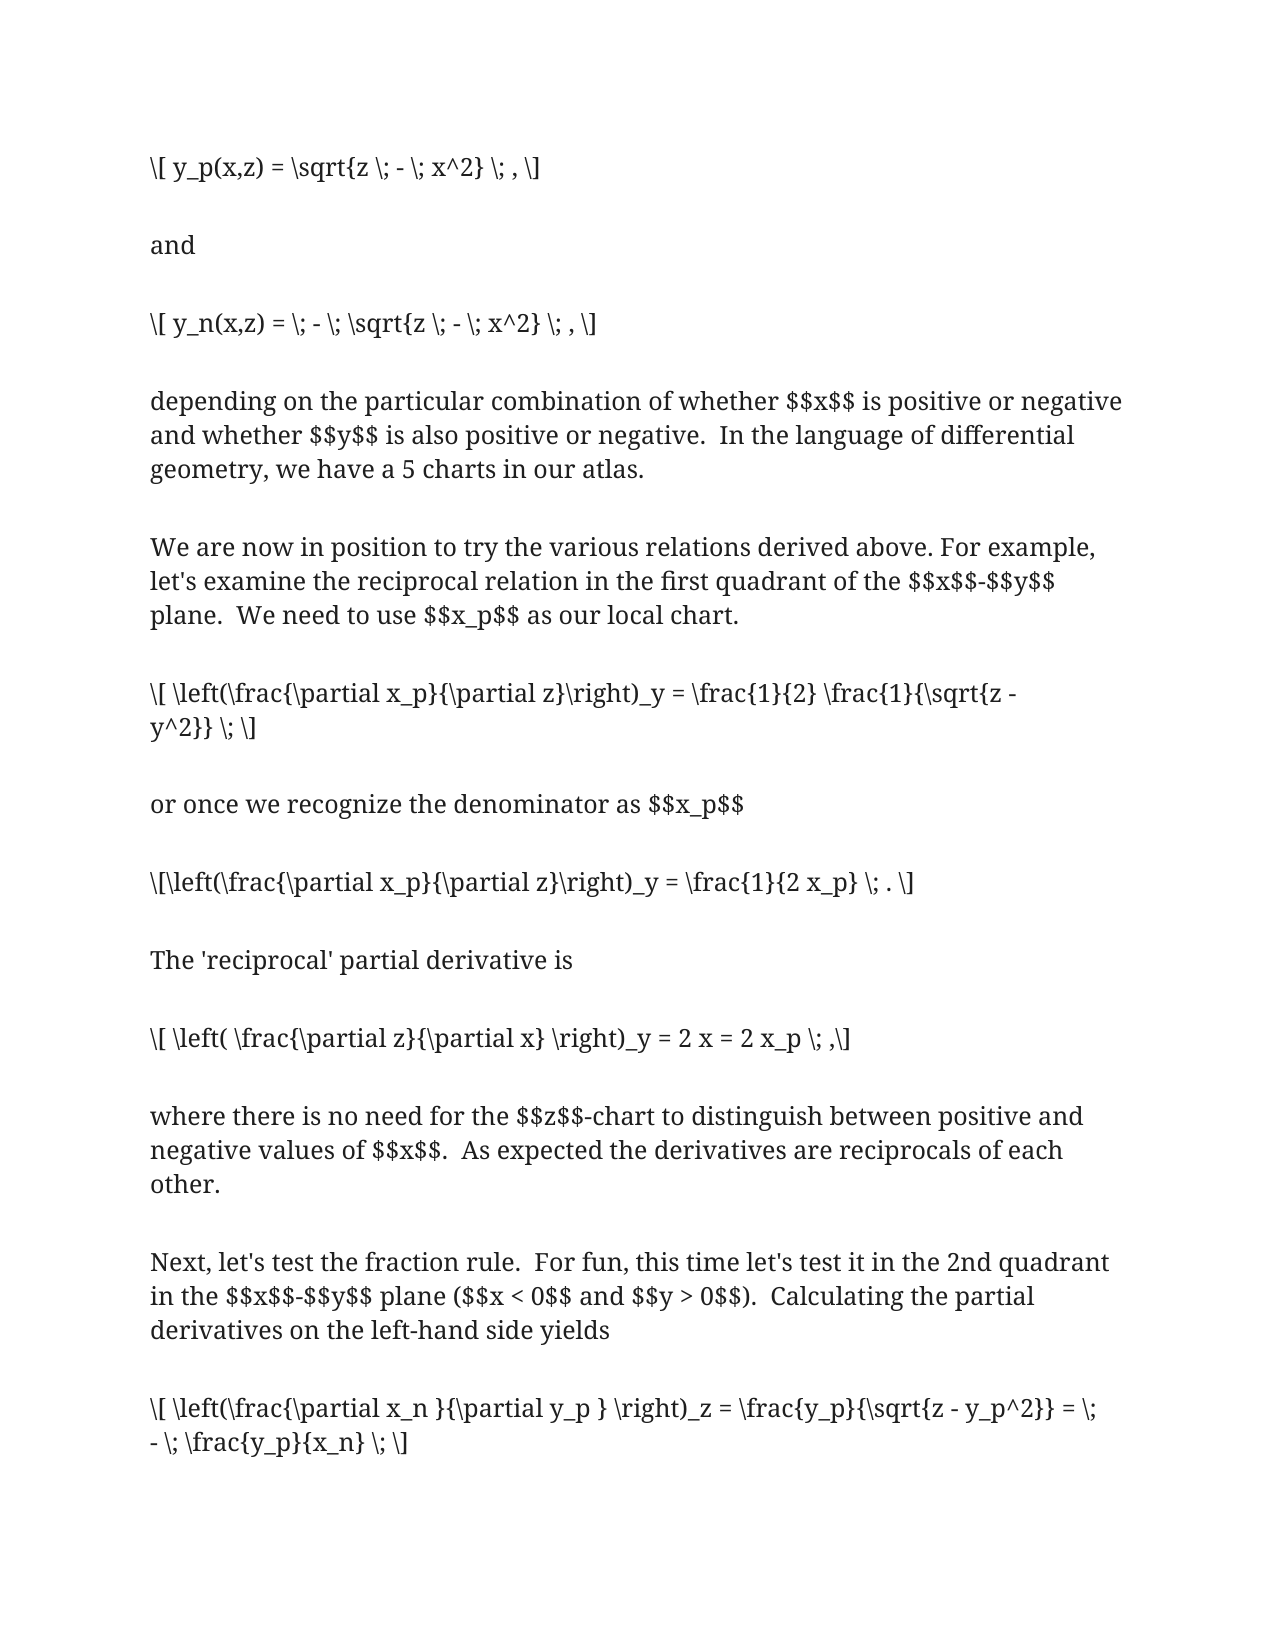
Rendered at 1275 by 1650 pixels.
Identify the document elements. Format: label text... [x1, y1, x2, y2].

text We are now in position to try the various relations derived above. For example, let's examine the reciprocal relation in the first quadrant of the $$x$$-$$y$$ plane. We need to use $$x_p$$ as our local chart. [150, 529, 1125, 632]
text The 'reciprocal' partial derivative is [150, 943, 1125, 977]
text \[ y_p(x,z) = \sqrt{z \; - \; x^2} \; , \] [150, 150, 1125, 184]
text \[\left(\frac{\partial x_p}{\partial z}\right)_y = \frac{1}{2 x_p} \; . \] [150, 865, 1125, 899]
text \[ \left(\frac{\partial x_n }{\partial y_p } \right)_z = \frac{y_p}{\sqrt{z - y_p^2}} = \; - \; \frac{y_p}{x_n} \; \] [150, 1390, 1125, 1458]
text and [150, 228, 1125, 262]
text or once we recognize the denominator as $$x_p$$ [150, 787, 1125, 821]
text where there is no need for the $$z$$-chart to distinguish between positive and negative values of $$x$$. As expected the derivatives are reciprocals of each other. [150, 1098, 1125, 1201]
text \[ \left( \frac{\partial z}{\partial x} \right)_y = 2 x = 2 x_p \; ,\] [150, 1021, 1125, 1055]
text \[ \left(\frac{\partial x_p}{\partial z}\right)_y = \frac{1}{2} \frac{1}{\sqrt{z - y^2}} \; \] [150, 675, 1125, 743]
text depending on the particular combination of whether $$x$$ is positive or negative and whether $$y$$ is also positive or negative. In the language of differential geometry, we have a 5 charts in our atlas. [150, 383, 1125, 486]
text Next, let's test the fraction rule. For fun, this time let's test it in the 2nd quadrant in the $$x$$-$$y$$ plane ($$x < 0$$ and $$y > 0$$). Calculating the partial derivatives on the left-hand side yields [150, 1244, 1125, 1347]
text \[ y_n(x,z) = \; - \; \sqrt{z \; - \; x^2} \; , \] [150, 306, 1125, 340]
